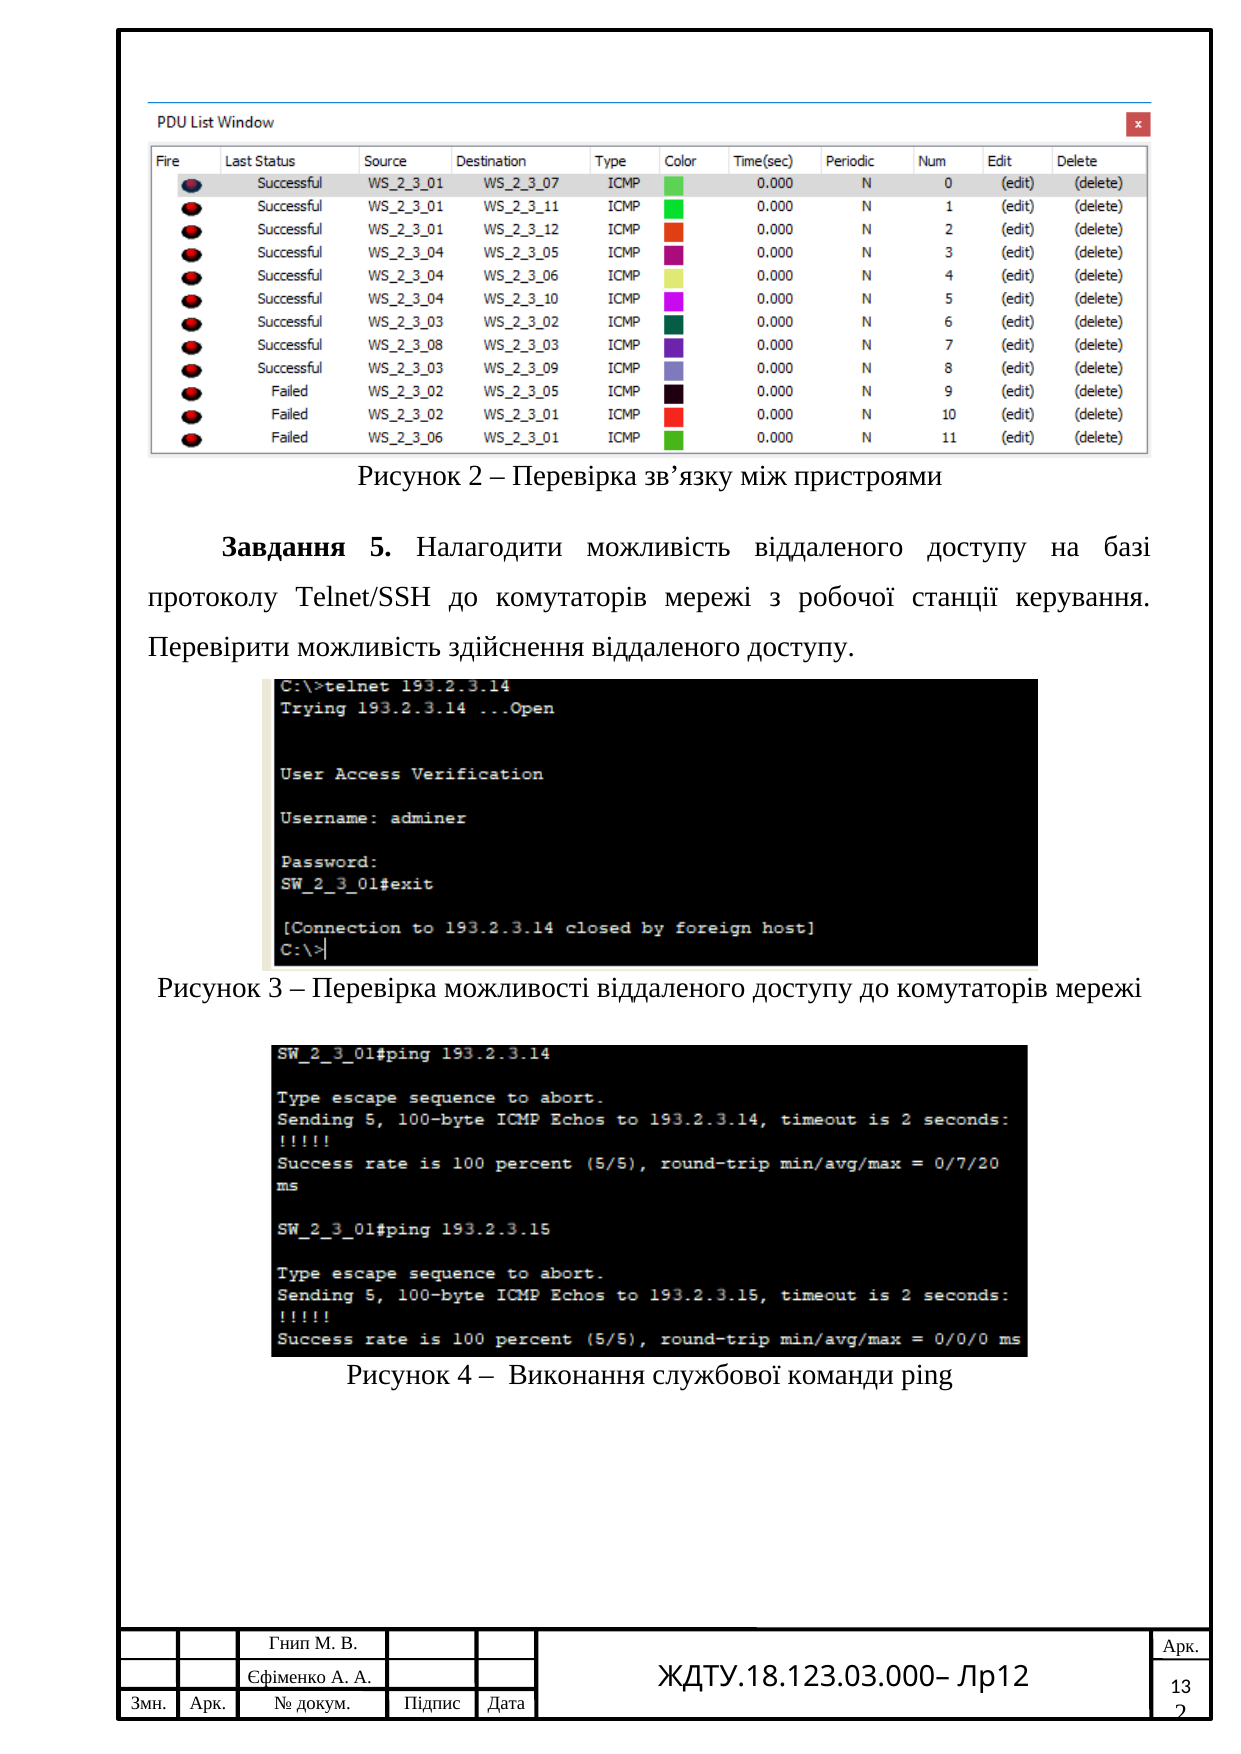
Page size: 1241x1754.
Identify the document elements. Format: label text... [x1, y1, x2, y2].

text Рисунок 3 – Перевірка можливості віддаленого доступу до комутаторів мережі [148, 971, 1152, 1004]
picture [147, 102, 1152, 458]
picture [262, 679, 1038, 971]
text Рисунок 2 – Перевірка зв’язку між пристроями [148, 458, 1152, 491]
text Завдання 5. Налагодити можливість віддаленого доступу на базі протоколу Telnet/SSH до комутаторів мережі з робочої станції керування. Перевірити можливість здійснення віддаленого доступу. [148, 529, 1152, 663]
picture [271, 1045, 1028, 1357]
text Рисунок 4 – Виконання службової команди ping [148, 1357, 1152, 1390]
